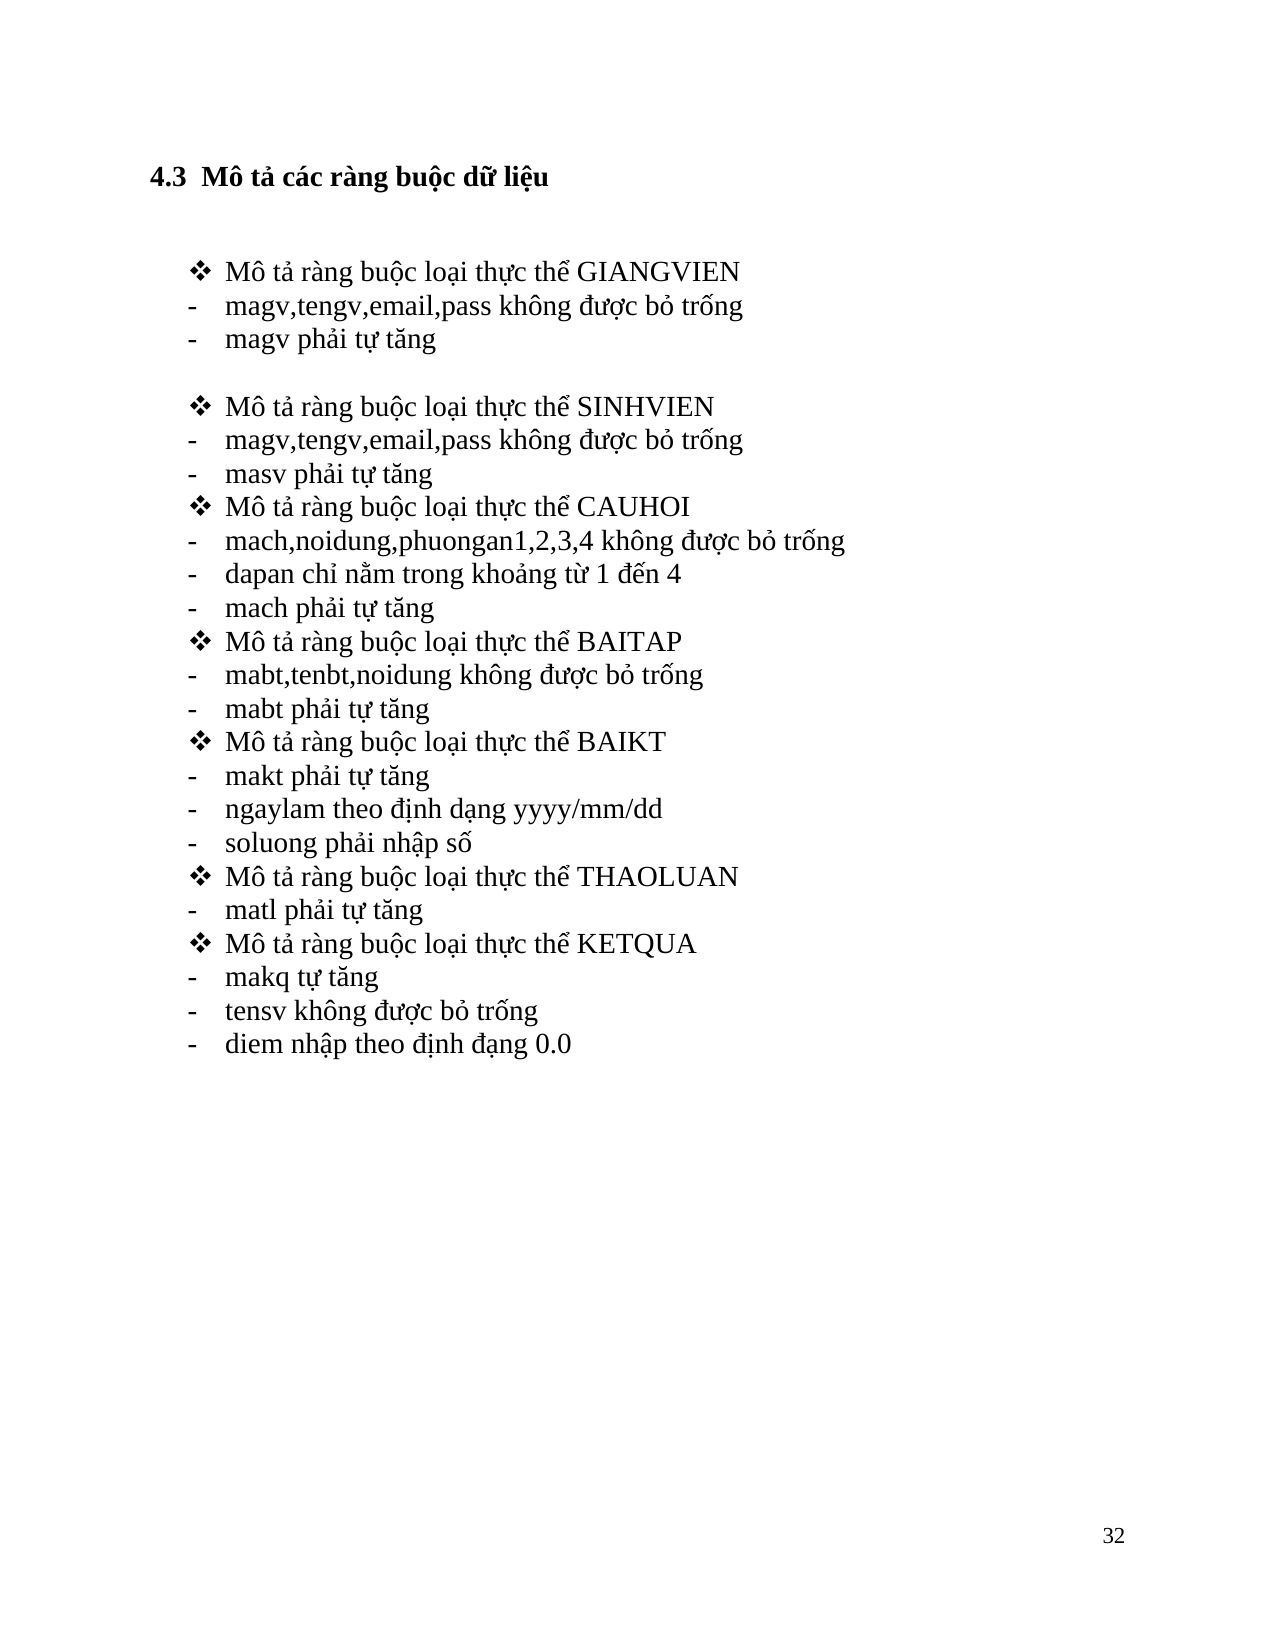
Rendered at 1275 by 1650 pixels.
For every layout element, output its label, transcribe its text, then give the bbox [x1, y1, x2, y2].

list Mô tả ràng buộc loại thực thể GIANGVIEN [187, 254, 1125, 288]
list mach phải tự tăng [187, 590, 1125, 624]
list Mô tả ràng buộc loại thực thể CAUHOI [187, 489, 1125, 523]
list masv phải tự tăng [187, 456, 1125, 489]
list mabt phải tự tăng [187, 691, 1125, 724]
subtitle Mô tả các ràng buộc dữ liệu [150, 150, 1125, 196]
list makt phải tự tăng [187, 758, 1125, 792]
list ngaylam theo định dạng yyyy/mm/dd [187, 792, 1125, 825]
list makq tự tăng [187, 959, 1125, 993]
list magv phải tự tăng [187, 322, 1125, 355]
list matl phải tự tăng [187, 892, 1125, 926]
list Mô tả ràng buộc loại thực thể THAOLUAN [187, 859, 1125, 892]
list mach,noidung,phuongan1,2,3,4 không được bỏ trống [187, 523, 1125, 557]
list diem nhập theo định đạng 0.0 [187, 1027, 1125, 1060]
list magv,tengv,email,pass không được bỏ trống [187, 422, 1125, 456]
list Mô tả ràng buộc loại thực thể BAITAP [187, 624, 1125, 657]
list dapan chỉ nằm trong khoảng từ 1 đến 4 [187, 557, 1125, 590]
list soluong phải nhập số [187, 825, 1125, 859]
list Mô tả ràng buộc loại thực thể SINHVIEN [187, 389, 1125, 422]
list Mô tả ràng buộc loại thực thể KETQUA [187, 926, 1125, 959]
list magv,tengv,email,pass không được bỏ trống [187, 288, 1125, 322]
list Mô tả ràng buộc loại thực thể BAIKT [187, 724, 1125, 758]
list mabt,tenbt,noidung không được bỏ trống [187, 657, 1125, 691]
list tensv không được bỏ trống [187, 993, 1125, 1027]
